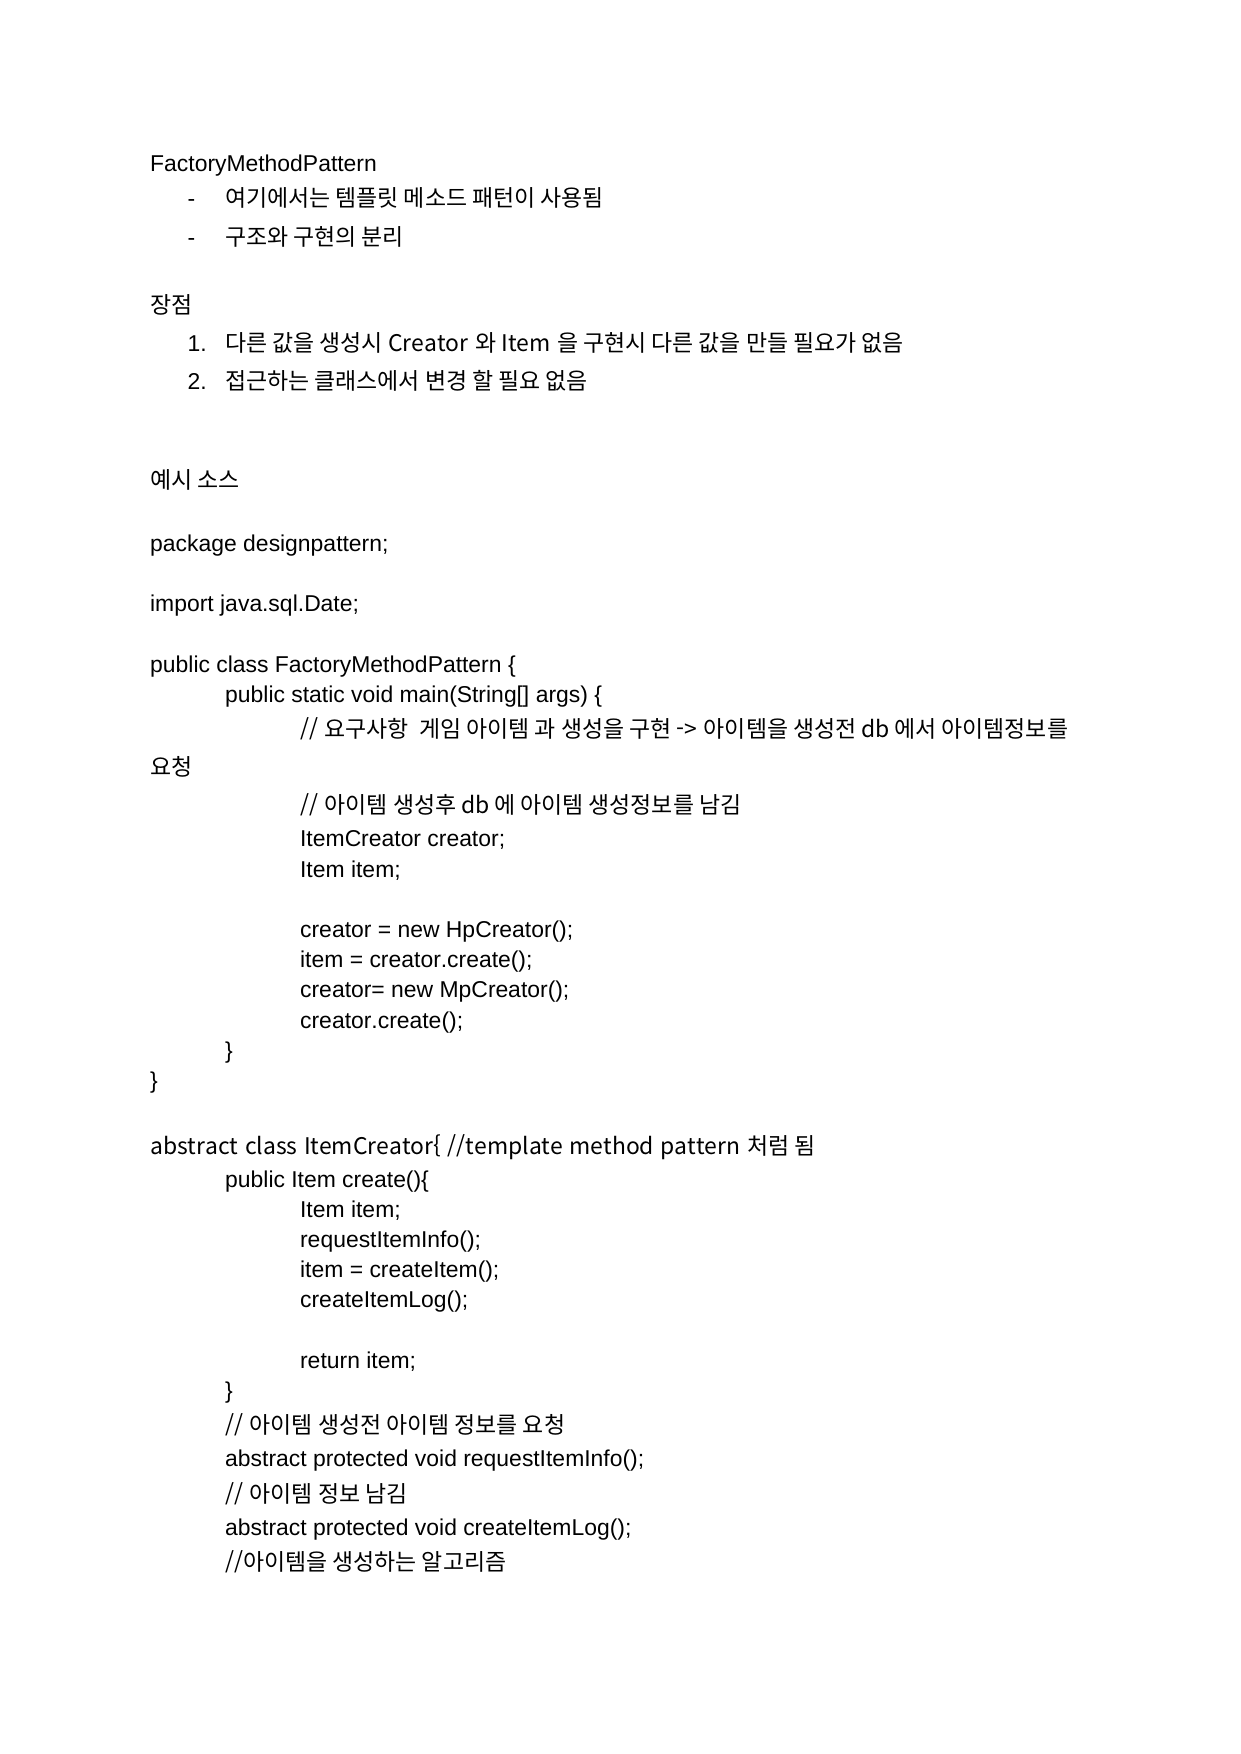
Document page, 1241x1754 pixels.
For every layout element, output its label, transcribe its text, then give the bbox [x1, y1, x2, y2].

text abstract class ItemCreator{ //template method pattern 처럼 됨 [150, 1127, 1090, 1161]
text import java.sql.Date; [150, 590, 1090, 617]
text creator.create(); [150, 1007, 1090, 1033]
text 예시 소스 [150, 461, 1090, 495]
text abstract protected void createItemLog(); [150, 1514, 1090, 1540]
text // 아이템 생성전 아이템 정보를 요청 [150, 1407, 1090, 1441]
text Item item; [150, 1196, 1090, 1222]
list 구조와 구현의 분리 [187, 218, 1090, 252]
text public static void main(String[] args) { [150, 681, 1090, 707]
text item = createItem(); [150, 1256, 1090, 1283]
text return item; [150, 1347, 1090, 1373]
text } [150, 1037, 1090, 1063]
text creator = new HpCreator(); [150, 916, 1090, 942]
text requestItemInfo(); [150, 1226, 1090, 1252]
text public Item create(){ [150, 1166, 1090, 1192]
text // 아이템 정보 남김 [150, 1476, 1090, 1509]
text 장점 [150, 287, 1090, 320]
text } [150, 1067, 1090, 1093]
text creator= new MpCreator(); [150, 976, 1090, 1003]
text ItemCreator creator; [150, 825, 1090, 852]
text public class FactoryMethodPattern { [150, 651, 1090, 677]
text abstract protected void requestItemInfo(); [150, 1445, 1090, 1472]
text //아이템을 생성하는 알고리즘 [150, 1544, 1090, 1577]
text // 요구사항 게임 아이템 과 생성을 구현 -> 아이템을 생성전 db에서 아이템정보를 요청 [150, 711, 1090, 782]
text package designpattern; [150, 530, 1090, 556]
list 여기에서는 템플릿 메소드 패턴이 사용됨 [187, 180, 1090, 213]
text item = creator.create(); [150, 946, 1090, 973]
text // 아이템 생성후 db에 아이템 생성정보를 남김 [150, 787, 1090, 821]
list 다른 값을 생성시 Creator 와 Item 을 구현시 다른 값을 만들 필요가 없음 [187, 325, 1090, 358]
text } [150, 1377, 1090, 1403]
text Item item; [150, 856, 1090, 882]
list 접근하는 클래스에서 변경 할 필요 없음 [187, 363, 1090, 396]
text FactoryMethodPattern [150, 150, 1090, 176]
text createItemLog(); [150, 1286, 1090, 1313]
